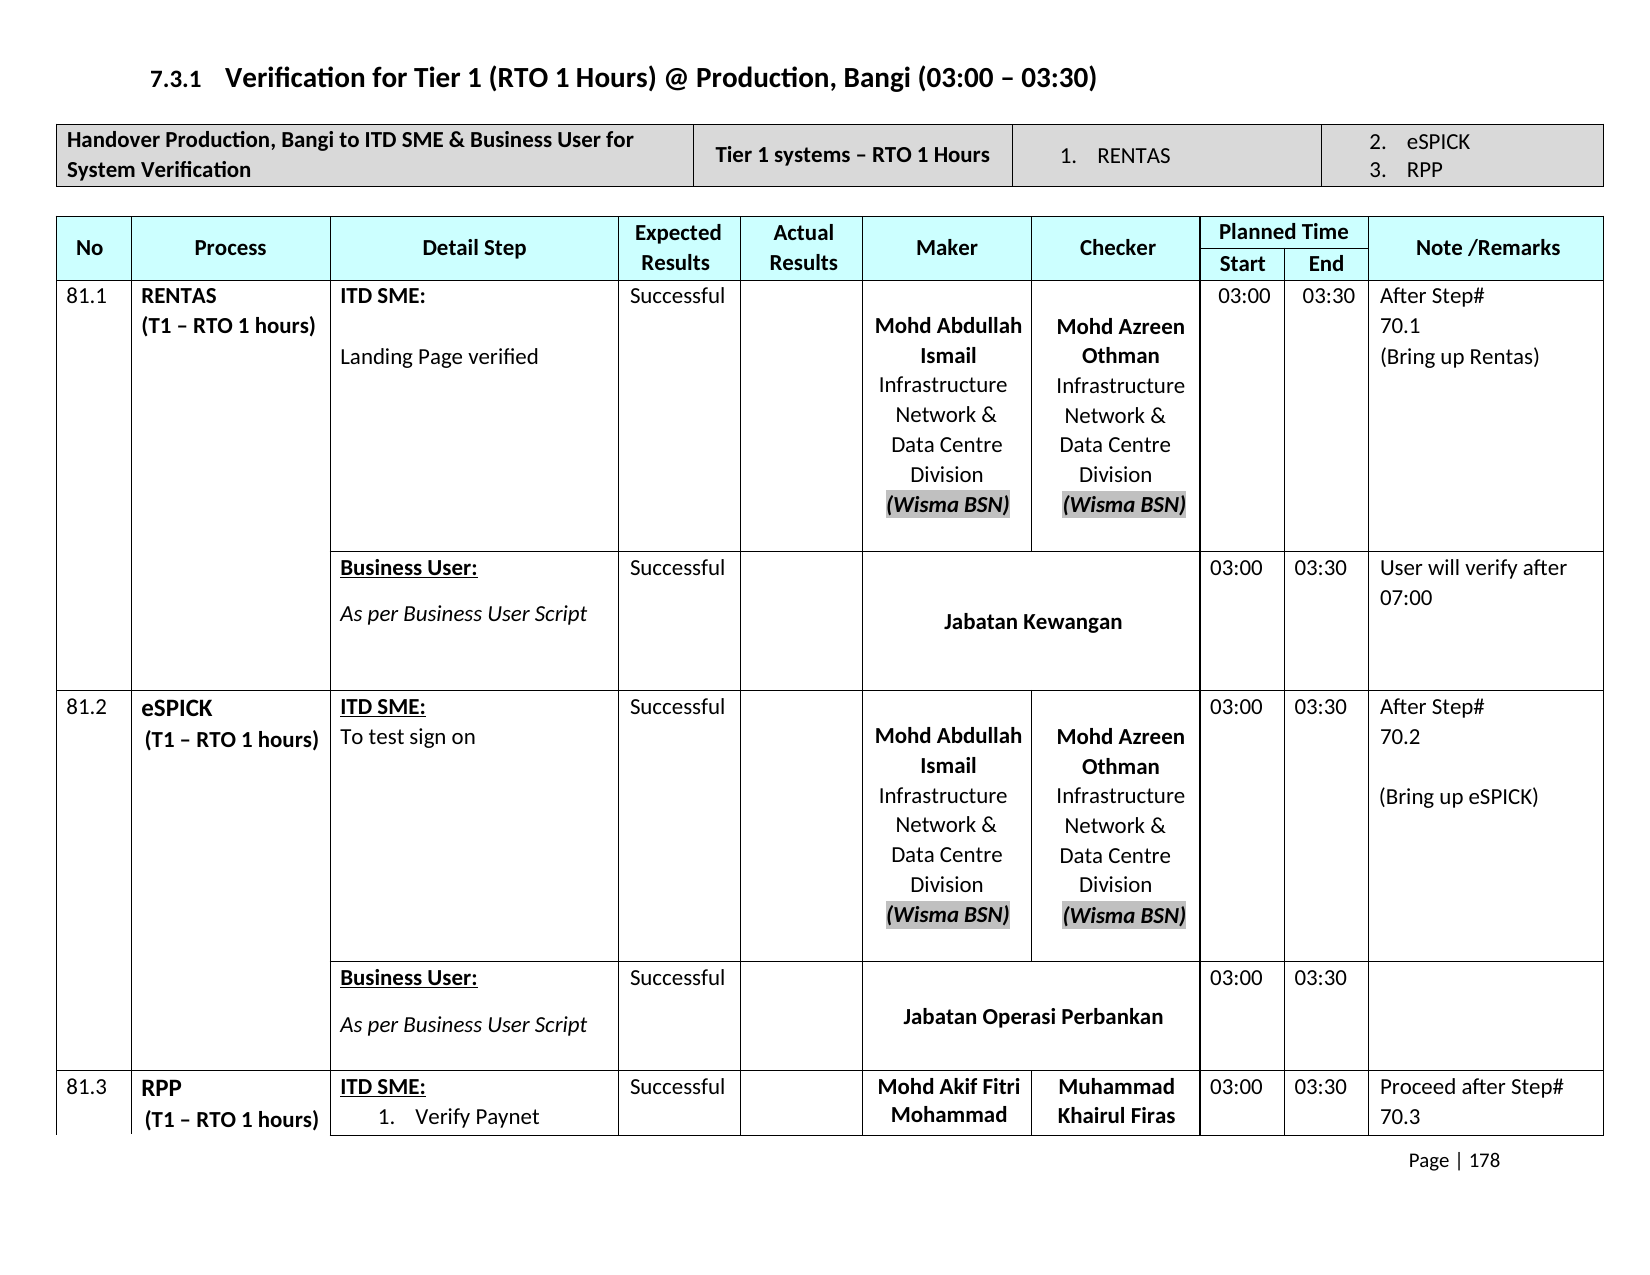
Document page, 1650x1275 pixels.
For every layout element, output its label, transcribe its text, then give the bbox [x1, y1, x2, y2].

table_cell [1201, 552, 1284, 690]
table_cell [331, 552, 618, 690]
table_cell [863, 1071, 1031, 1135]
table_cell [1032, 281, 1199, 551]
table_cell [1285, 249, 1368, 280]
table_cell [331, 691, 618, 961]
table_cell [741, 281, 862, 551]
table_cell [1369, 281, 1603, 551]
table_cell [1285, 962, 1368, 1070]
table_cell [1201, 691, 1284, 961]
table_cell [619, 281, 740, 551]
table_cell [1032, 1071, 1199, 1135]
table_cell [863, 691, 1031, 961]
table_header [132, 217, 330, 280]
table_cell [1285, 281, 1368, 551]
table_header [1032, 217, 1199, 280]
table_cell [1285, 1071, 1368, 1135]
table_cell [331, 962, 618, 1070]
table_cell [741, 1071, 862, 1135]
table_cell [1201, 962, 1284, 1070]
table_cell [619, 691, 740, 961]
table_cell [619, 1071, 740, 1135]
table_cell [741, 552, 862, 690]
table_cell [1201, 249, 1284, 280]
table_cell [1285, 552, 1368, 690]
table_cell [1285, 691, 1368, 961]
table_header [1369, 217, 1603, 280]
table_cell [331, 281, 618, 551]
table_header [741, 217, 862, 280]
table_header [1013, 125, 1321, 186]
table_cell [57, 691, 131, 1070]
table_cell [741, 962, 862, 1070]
subtitle Verification for Tier 1 (RTO 1 Hours) @ Production, Bangi (03:00 – 03:30) [150, 59, 1500, 95]
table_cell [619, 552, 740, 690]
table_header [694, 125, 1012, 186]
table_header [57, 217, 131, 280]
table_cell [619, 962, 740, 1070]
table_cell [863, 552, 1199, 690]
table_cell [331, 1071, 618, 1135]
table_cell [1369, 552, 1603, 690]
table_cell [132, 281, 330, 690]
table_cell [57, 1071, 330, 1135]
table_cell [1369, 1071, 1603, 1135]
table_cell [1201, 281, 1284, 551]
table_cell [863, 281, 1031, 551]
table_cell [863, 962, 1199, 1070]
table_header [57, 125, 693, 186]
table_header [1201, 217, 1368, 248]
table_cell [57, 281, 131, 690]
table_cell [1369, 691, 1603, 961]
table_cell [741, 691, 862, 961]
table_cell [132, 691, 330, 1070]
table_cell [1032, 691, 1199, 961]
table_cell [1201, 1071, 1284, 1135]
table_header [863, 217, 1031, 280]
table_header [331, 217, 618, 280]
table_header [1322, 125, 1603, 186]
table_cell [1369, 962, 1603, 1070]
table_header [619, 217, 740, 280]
